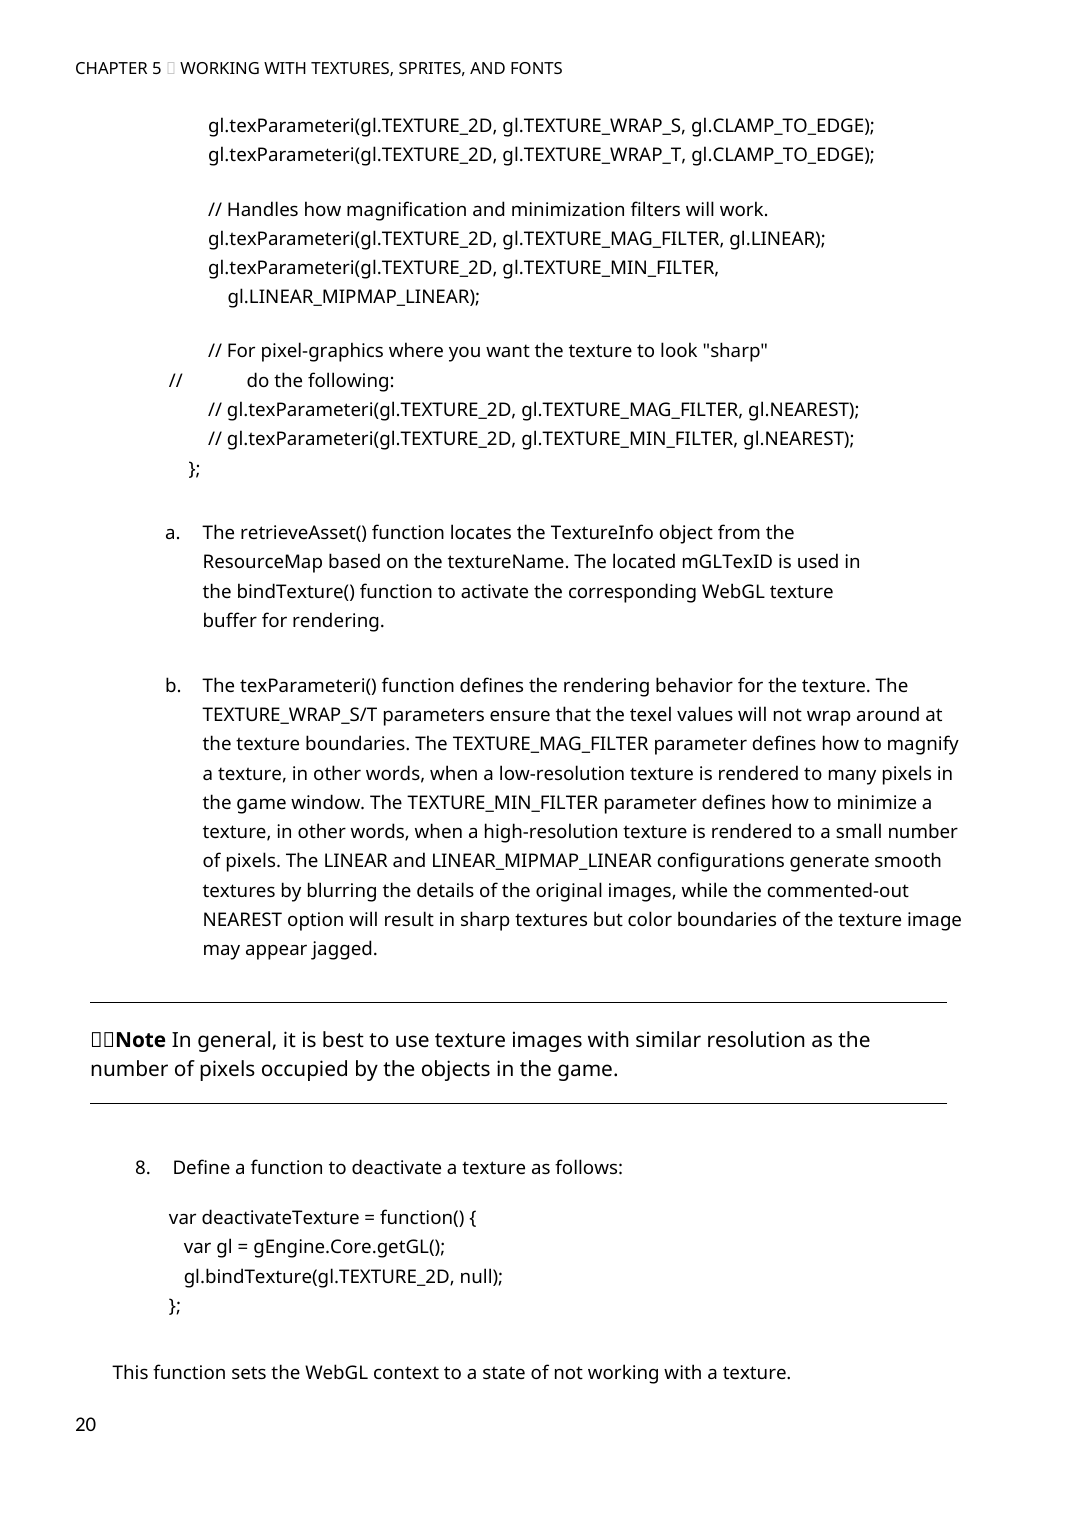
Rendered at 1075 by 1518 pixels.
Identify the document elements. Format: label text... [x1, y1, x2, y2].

text gl.texParameteri(gl.TEXTURE_2D, gl.TEXTURE_WRAP_T, gl.CLAMP_TO_EDGE); [169, 142, 962, 167]
text }; [169, 455, 962, 480]
text Note In general, it is best to use texture images with similar resolution as the number of pixels occupied by the objects in the game. [90, 1003, 947, 1103]
list The retrieveAsset() function locates the TextureInfo object from the ResourceMap based on the textureName. The located mGLTexID is used in the bindTexture() function to activate the corresponding WebGL texture buffer for rendering. [165, 519, 872, 633]
text // gl.texParameteri(gl.TEXTURE_2D, gl.TEXTURE_MIN_FILTER, gl.NEAREST); [169, 426, 962, 451]
text This function sets the WebGL context to a state of not working with a texture. [75, 1359, 962, 1384]
list Define a function to deactivate a texture as follows: [135, 1154, 962, 1180]
text // do the following: [169, 367, 962, 392]
text gl.texParameteri(gl.TEXTURE_2D, gl.TEXTURE_MAG_FILTER, gl.LINEAR); [169, 225, 962, 251]
text }; [169, 1292, 962, 1318]
list The texParameteri() function defines the rendering behavior for the texture. The TEXTURE_WRAP_S/T parameters ensure that the texel values will not wrap around at the texture boundaries. The TEXTURE_MAG_FILTER parameter defines how to magnify a texture, in other words, when a low-resolution texture is rendered to many pixels in the game window. The TEXTURE_MIN_FILTER parameter defines how to minimize a texture, in other words, when a high-resolution texture is rendered to a small number of pixels. The LINEAR and LINEAR_MIPMAP_LINEAR configurations generate smooth textures by blurring the details of the original images, while the commented-out NEAREST option will result in sharp textures but color boundaries of the texture image may appear jagged. [165, 672, 962, 961]
text // For pixel-graphics where you want the texture to look "sharp" [169, 338, 962, 363]
text gl.texParameteri(gl.TEXTURE_2D, gl.TEXTURE_WRAP_S, gl.CLAMP_TO_EDGE); [169, 112, 962, 138]
text gl.bindTexture(gl.TEXTURE_2D, null); [169, 1263, 962, 1288]
text gl.LINEAR_MIPMAP_LINEAR); [169, 284, 962, 309]
text var gl = gEngine.Core.getGL(); [169, 1234, 962, 1259]
text // Handles how magnification and minimization filters will work. [169, 196, 962, 221]
text // gl.texParameteri(gl.TEXTURE_2D, gl.TEXTURE_MAG_FILTER, gl.NEAREST); [169, 396, 962, 422]
text gl.texParameteri(gl.TEXTURE_2D, gl.TEXTURE_MIN_FILTER, [169, 254, 962, 280]
text var deactivateTexture = function() { [169, 1204, 962, 1230]
